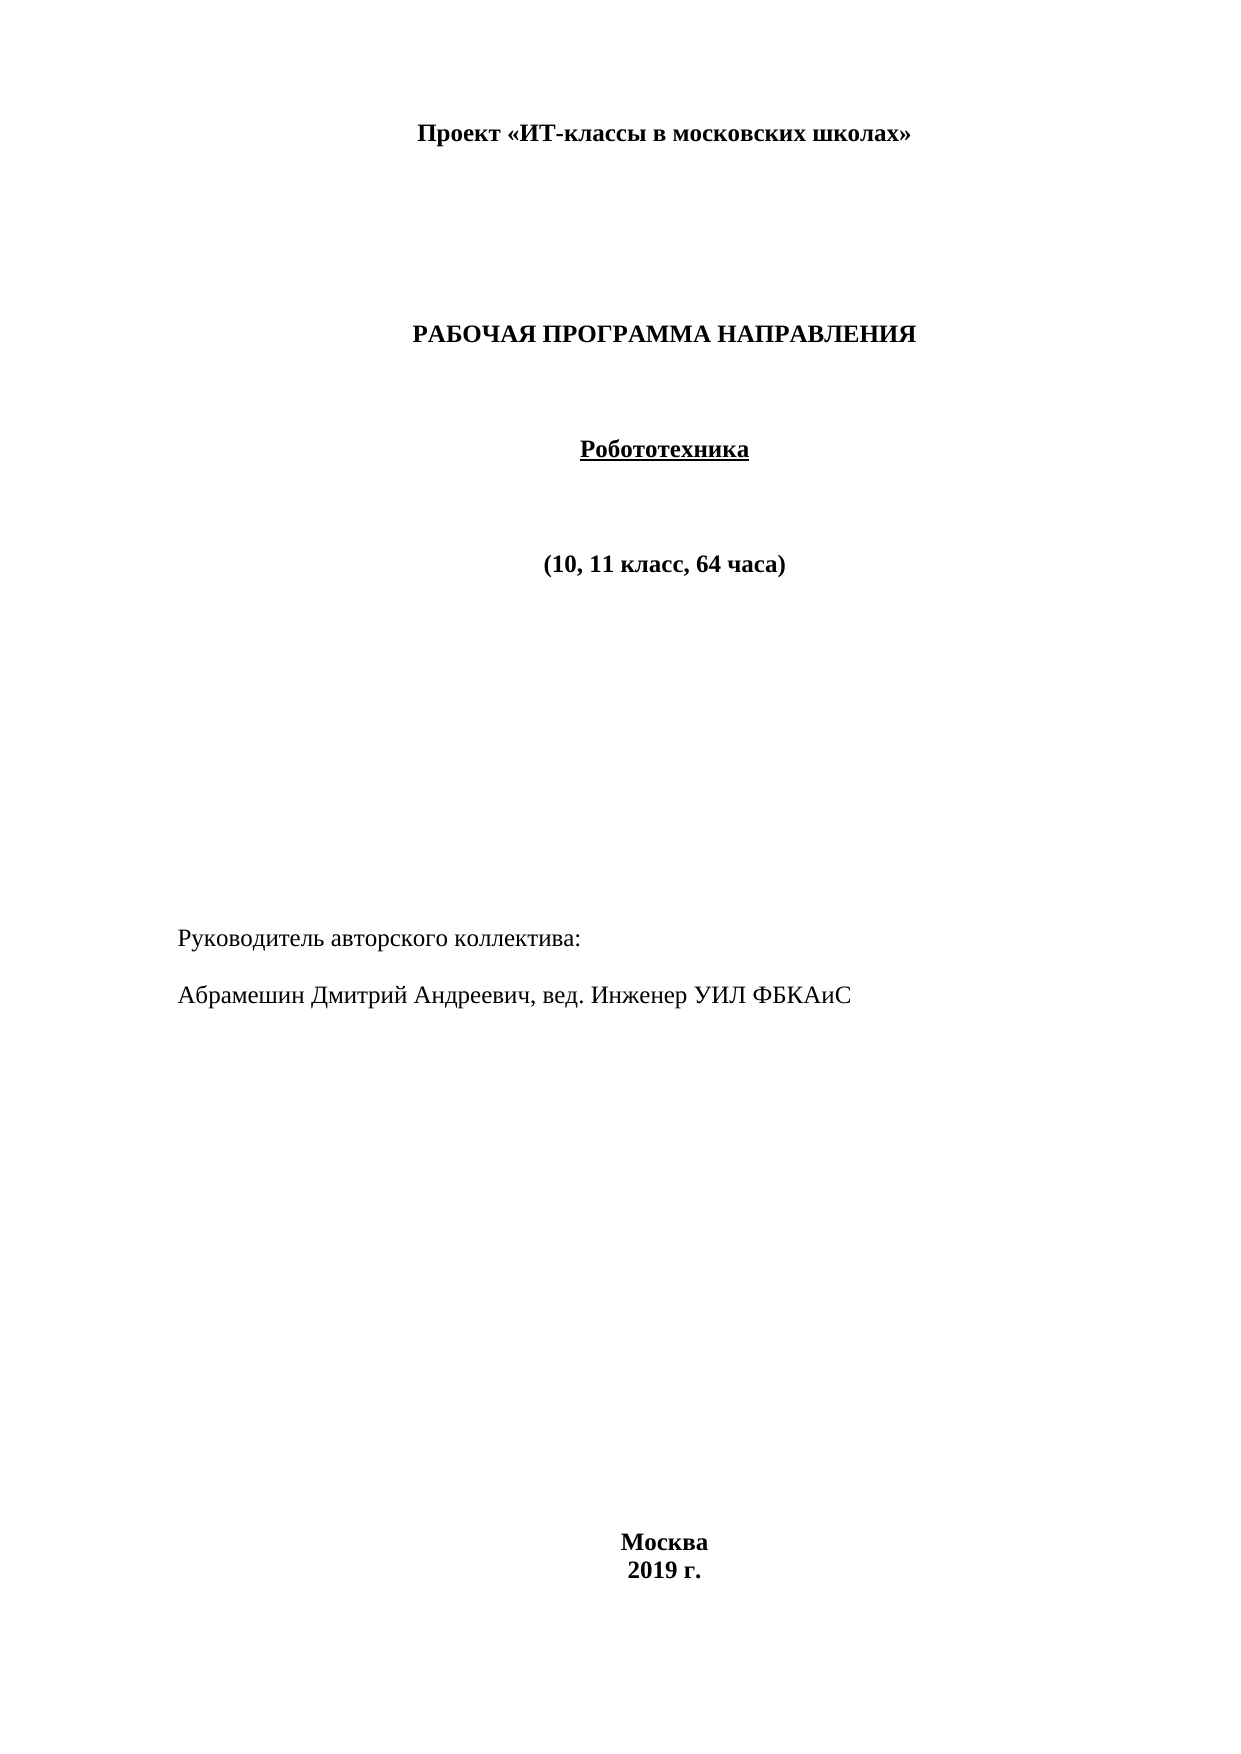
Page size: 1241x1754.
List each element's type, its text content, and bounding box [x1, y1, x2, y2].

text Проект «ИТ-классы в московских школах» [177, 118, 1152, 147]
text Робототехника [177, 434, 1152, 463]
text Руководитель авторского коллектива: [177, 923, 1152, 952]
text (10, 11 класс, 64 часа) [177, 549, 1152, 578]
text 2019 г. [177, 1556, 1152, 1612]
text Абрамешин Дмитрий Андреевич, вед. Инженер УИЛ ФБКАиС [177, 981, 1152, 1009]
text Москва [177, 1527, 1152, 1556]
text РАБОЧАЯ ПРОГРАММА НАПРАВЛЕНИЯ [177, 319, 1152, 348]
